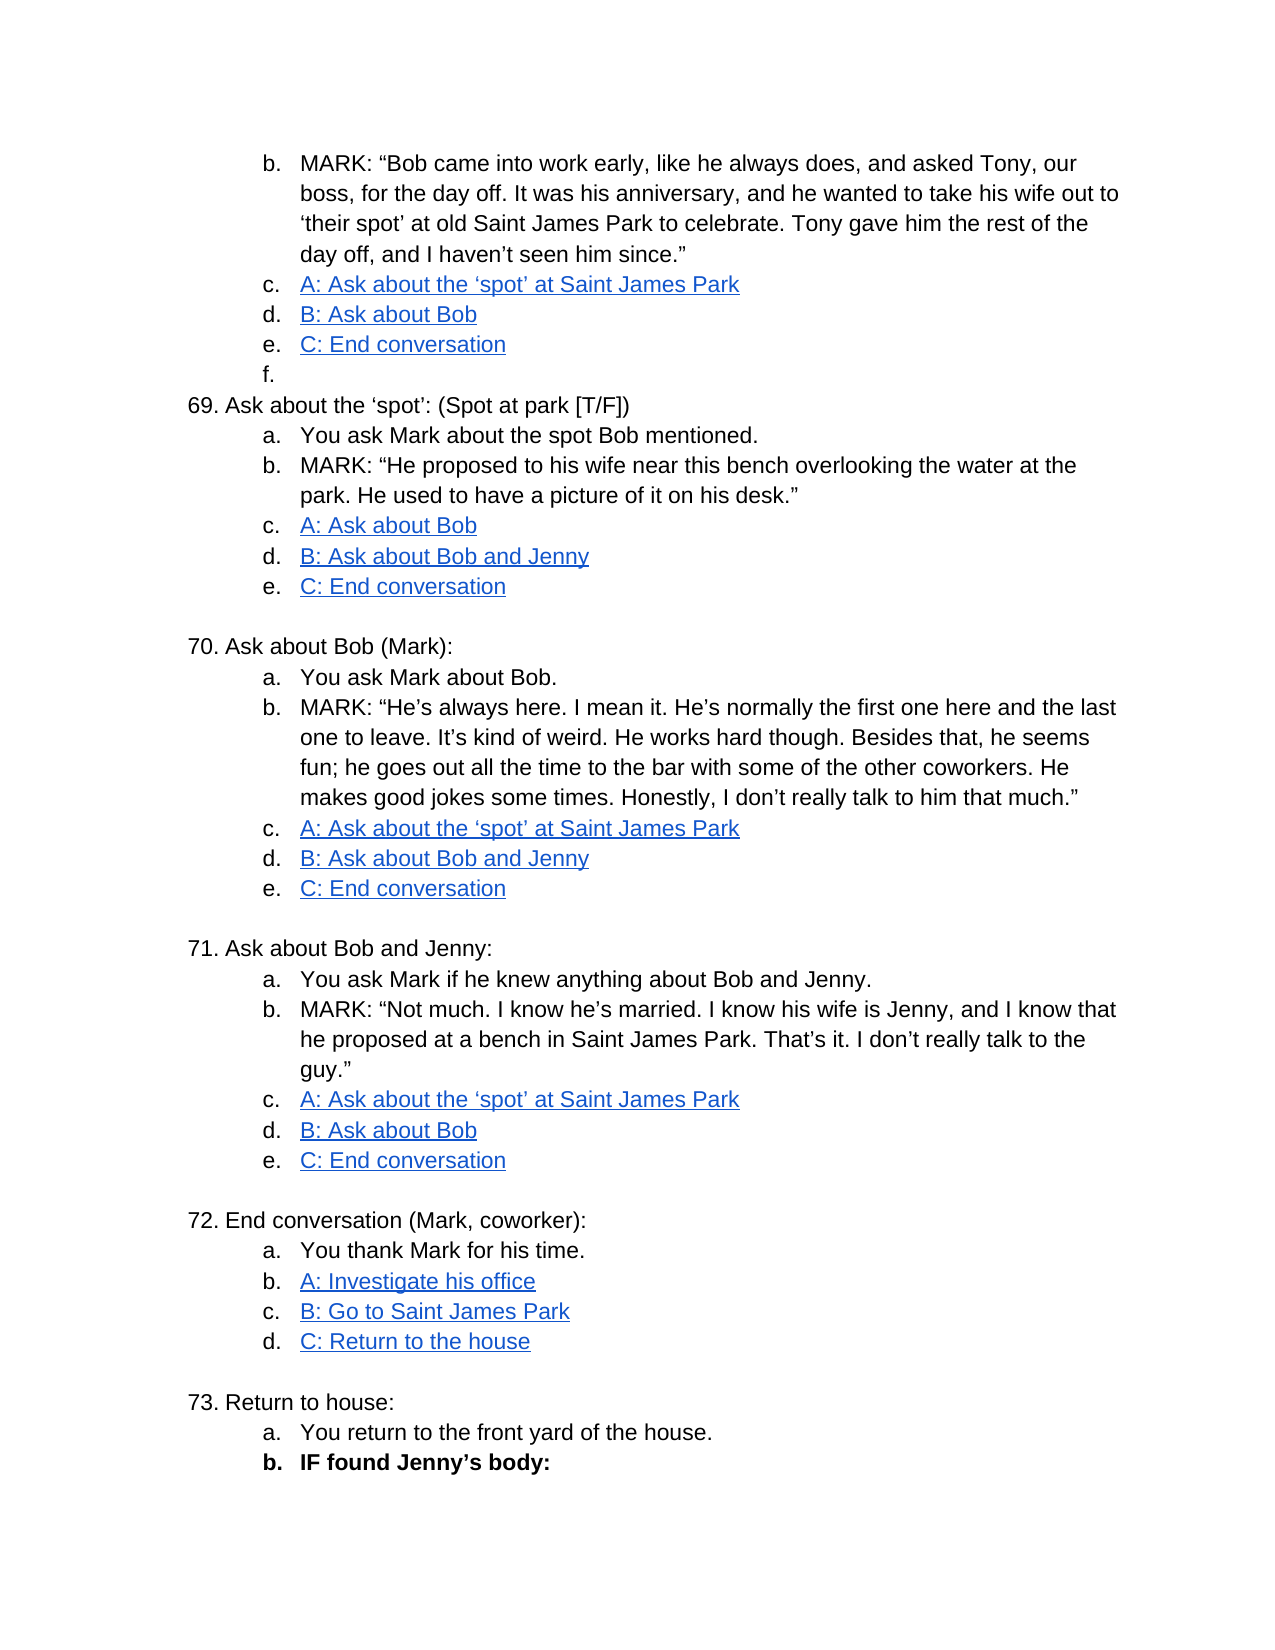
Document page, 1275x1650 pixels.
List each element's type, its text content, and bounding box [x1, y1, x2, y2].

list A: Ask about the ‘spot’ at Saint James Park [262, 814, 1125, 841]
list Return to house: [187, 1388, 1125, 1415]
list C: End conversation [262, 573, 1125, 599]
list B: Ask about Bob [262, 1117, 1125, 1143]
list Ask about Bob (Mark): [187, 633, 1125, 660]
list C: End conversation [262, 1147, 1125, 1173]
list A: Ask about Bob [262, 512, 1125, 539]
list Ask about Bob and Jenny: [187, 935, 1125, 962]
list MARK: “He proposed to his wife near this bench overlooking the water at the park. He used to have a picture of it on his desk.” [262, 452, 1125, 509]
list A: Investigate his office [262, 1268, 1125, 1294]
list You ask Mark if he knew anything about Bob and Jenny. [262, 966, 1125, 992]
list You return to the front yard of the house. [262, 1419, 1125, 1445]
list B: Ask about Bob [262, 301, 1125, 327]
list B: Ask about Bob and Jenny [262, 845, 1125, 871]
list A: Ask about the ‘spot’ at Saint James Park [262, 1086, 1125, 1113]
list C: Return to the house [262, 1328, 1125, 1354]
list You ask Mark about Bob. [262, 663, 1125, 690]
list A: Ask about the ‘spot’ at Saint James Park [262, 271, 1125, 297]
list IF found Jenny’s body: [262, 1449, 1125, 1475]
list MARK: “Not much. I know he’s married. I know his wife is Jenny, and I know that he proposed at a bench in Saint James Park. That’s it. I don’t really talk to the guy.” [262, 996, 1125, 1083]
list You ask Mark about the spot Bob mentioned. [262, 422, 1125, 448]
list C: End conversation [262, 875, 1125, 901]
list End conversation (Mark, coworker): [187, 1207, 1125, 1234]
list MARK: “Bob came into work early, like he always does, and asked Tony, our boss, for the day off. It was his anniversary, and he wanted to take his wife out to ‘their spot’ at old Saint James Park to celebrate. Tony gave him the rest of the day off, and I haven’t seen him since.” [262, 150, 1125, 267]
list MARK: “He’s always here. I mean it. He’s normally the first one here and the last one to leave. It’s kind of weird. He works hard though. Besides that, he seems fun; he goes out all the time to the bar with some of the other coworkers. He makes good jokes some times. Honestly, I don’t really talk to him that much.” [262, 694, 1125, 811]
list B: Ask about Bob and Jenny [262, 543, 1125, 569]
list Ask about the ‘spot’: (Spot at park [T/F]) [187, 392, 1125, 418]
list C: End conversation [262, 331, 1125, 358]
list B: Go to Saint James Park [262, 1298, 1125, 1324]
list You thank Mark for his time. [262, 1237, 1125, 1264]
